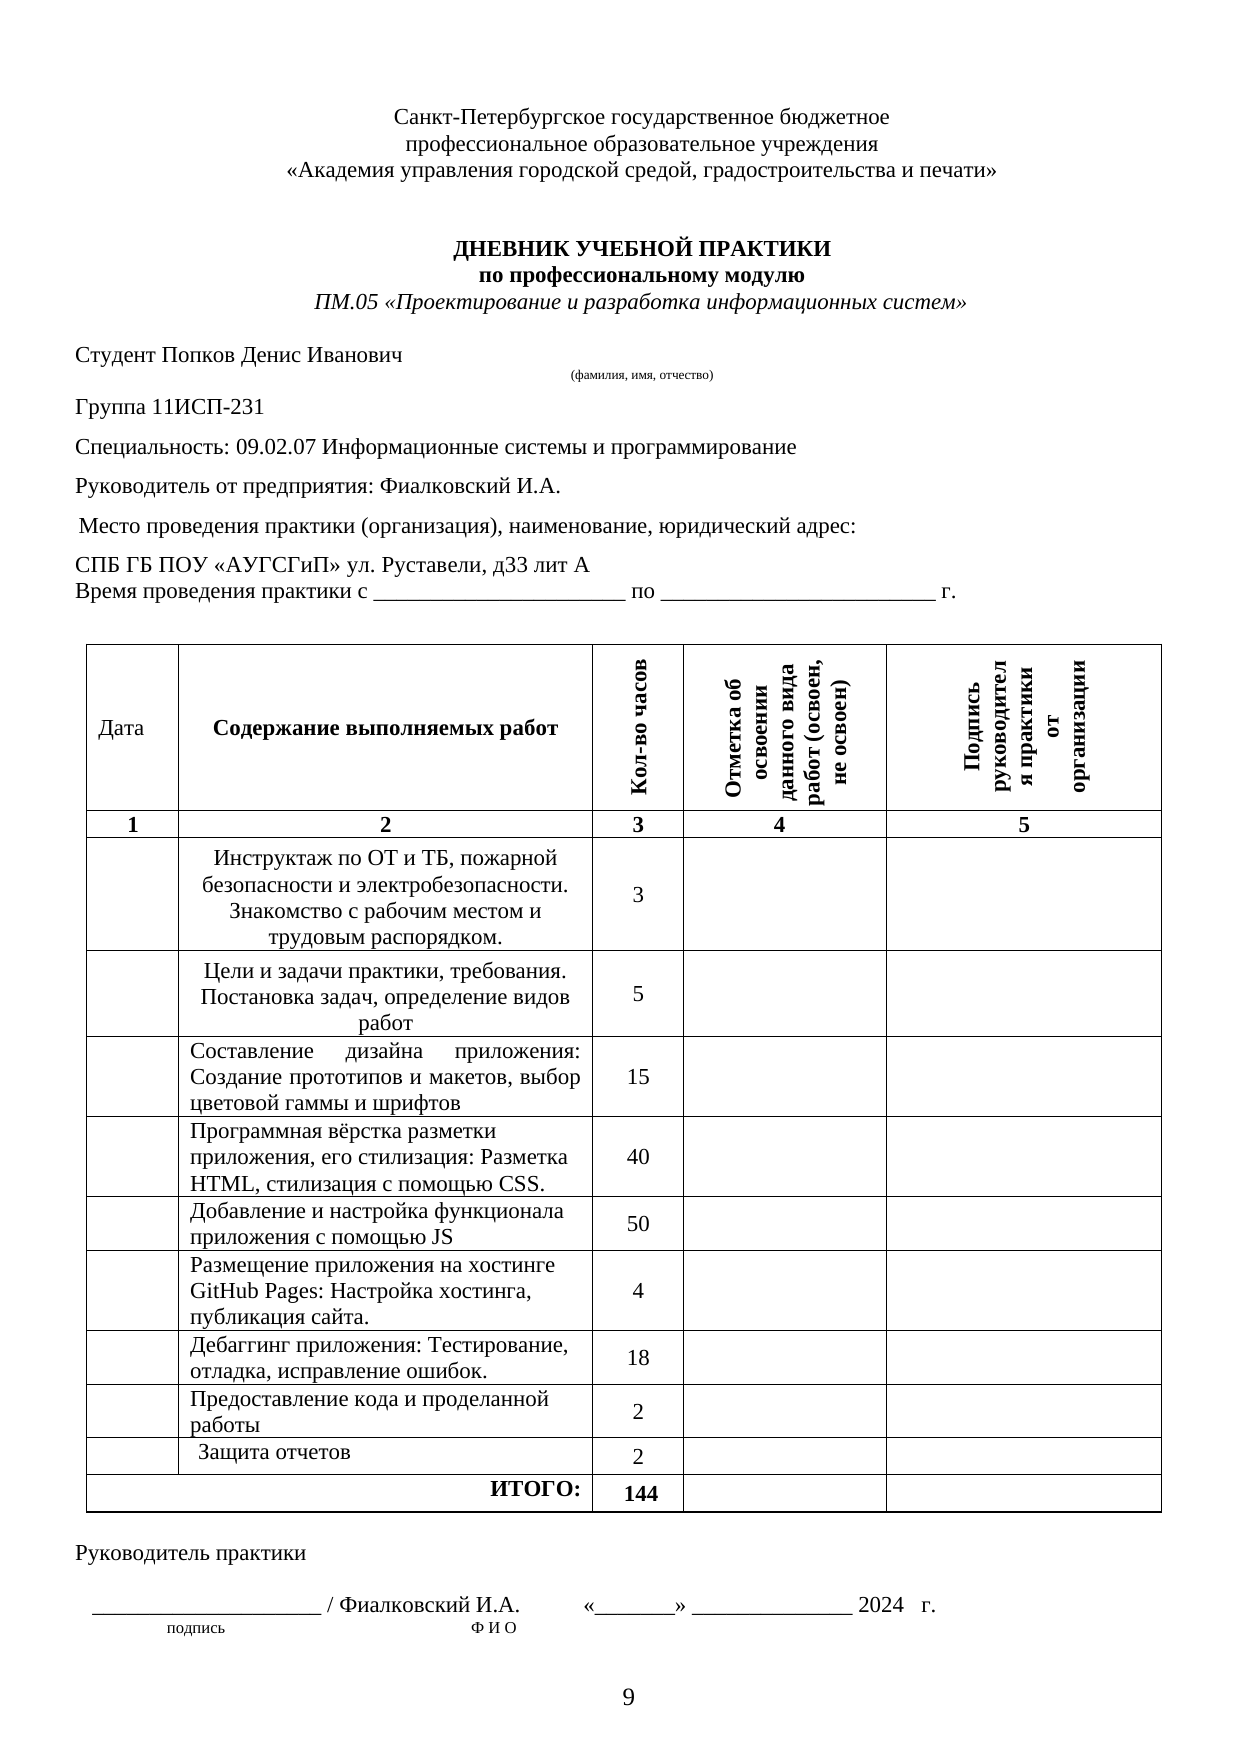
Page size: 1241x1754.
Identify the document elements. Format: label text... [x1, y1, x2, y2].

table_cell [887, 1197, 1161, 1250]
table_cell [684, 1385, 886, 1437]
table_cell [684, 1117, 886, 1196]
table_cell [684, 1197, 886, 1250]
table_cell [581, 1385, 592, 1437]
table_header Кол-во часов [593, 645, 683, 810]
text ____________________ / Фиалковский И.А. «_______» ______________ 2024 г. [75, 1592, 1209, 1618]
table_cell 50 [593, 1197, 683, 1250]
text подпись Ф И О [75, 1618, 1209, 1637]
table_cell [87, 1197, 178, 1250]
text профессиональное образовательное учреждения [75, 130, 1209, 156]
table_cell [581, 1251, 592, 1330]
table_cell [684, 1251, 886, 1330]
table_cell [887, 1117, 1161, 1196]
text Специальность: 09.02.07 Информационные системы и программирование [75, 433, 1120, 459]
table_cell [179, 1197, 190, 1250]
text (фамилия, имя, отчество) [75, 367, 1209, 393]
table_header Подпись руководителя практики от организации [887, 645, 1161, 810]
table_header Дата [87, 645, 178, 810]
table_cell [887, 1037, 1161, 1116]
table_cell [684, 1331, 886, 1383]
table_cell [87, 951, 178, 1036]
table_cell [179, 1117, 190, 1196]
table_cell [684, 1037, 886, 1116]
table_cell [887, 1251, 1161, 1330]
text ДНЕВНИК УЧЕБНОЙ ПРАКТИКИ [75, 235, 1209, 262]
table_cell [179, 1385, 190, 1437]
table_cell Защита отчетов [179, 1438, 592, 1474]
table_cell [87, 1331, 178, 1383]
text Руководитель практики [75, 1539, 1209, 1565]
text Руководитель от предприятия: Фиалковский И.А. [75, 472, 1209, 499]
text СПБ ГБ ПОУ «АУГСГиП» ул. Руставели, д33 лит А [75, 551, 1209, 578]
table_cell [887, 951, 1161, 1036]
text Место проведения практики (организация), наименование, юридический адрес: [75, 512, 1209, 538]
table_cell [87, 838, 178, 950]
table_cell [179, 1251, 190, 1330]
table_cell [684, 1475, 886, 1511]
table_header Отметка об освоении данного вида работ (освоен, не освоен) [684, 645, 886, 810]
text «Академия управления городской средой, градостроительства и печати» [75, 156, 1209, 182]
table_header Содержание выполняемых работ [179, 645, 592, 810]
table_cell 40 [593, 1117, 683, 1196]
table_cell 2 [593, 1385, 683, 1437]
table_cell [684, 1438, 886, 1474]
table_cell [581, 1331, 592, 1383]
table_cell 2 [593, 1438, 683, 1474]
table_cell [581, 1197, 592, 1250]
table_cell [887, 1475, 1161, 1511]
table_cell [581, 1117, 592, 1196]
table_cell 144 [593, 1475, 683, 1511]
text Время проведения практики с ______________________ по ________________________ г. [75, 578, 1209, 604]
table_cell 15 [593, 1037, 683, 1116]
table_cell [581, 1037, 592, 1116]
text ПМ.05 «Проектирование и разработка информационных систем» [75, 288, 1209, 314]
text по профессиональному модулю [75, 262, 1209, 288]
table_cell [684, 838, 886, 950]
table_cell [87, 1438, 178, 1474]
table_cell [684, 951, 886, 1036]
table_cell 5 [593, 951, 683, 1036]
text Студент Попков Денис Иванович [75, 341, 1209, 367]
table_cell [887, 838, 1161, 950]
table_cell [87, 1385, 178, 1437]
table_cell 4 [593, 1251, 683, 1330]
table_cell [87, 1117, 178, 1196]
table_cell ИТОГО: [87, 1475, 592, 1511]
table_cell [887, 1331, 1161, 1383]
table_cell 3 [593, 838, 683, 950]
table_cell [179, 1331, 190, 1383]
table_cell [887, 1385, 1161, 1437]
table_cell 18 [593, 1331, 683, 1383]
table_cell [87, 1037, 178, 1116]
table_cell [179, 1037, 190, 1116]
table_cell [887, 1438, 1161, 1474]
text Санкт-Петербургское государственное бюджетное [75, 103, 1209, 130]
table_cell [87, 1251, 178, 1330]
table_cell Инструктаж по ОТ и ТБ, пожарной безопасности и электробезопасности. Знакомство с рабочим местом и трудовым распорядком. [179, 838, 592, 950]
table_cell Цели и задачи практики, требования. Постановка задач, определение видов работ [179, 951, 592, 1036]
text Группа 11ИСП-231 [75, 393, 1209, 420]
